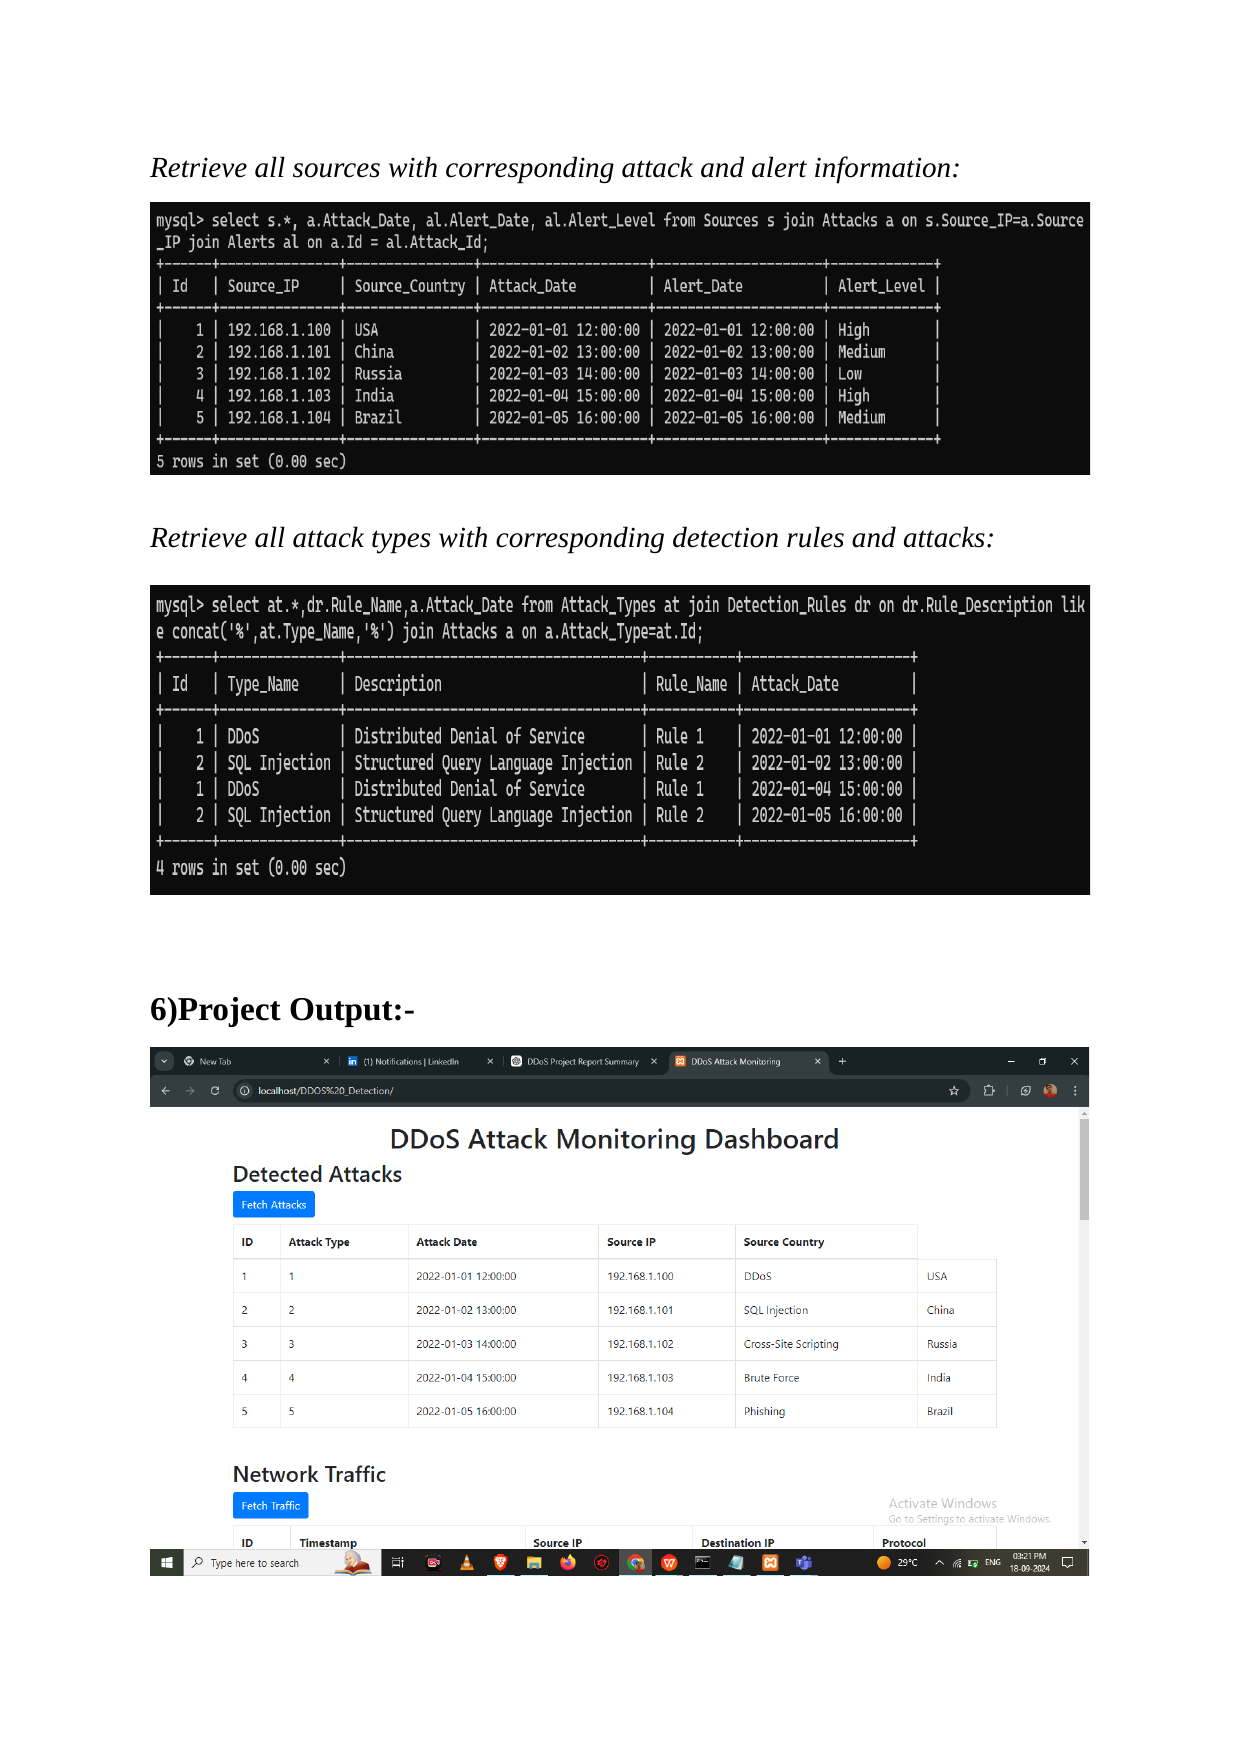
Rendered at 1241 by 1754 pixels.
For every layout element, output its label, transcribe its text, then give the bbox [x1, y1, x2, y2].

picture [150, 1047, 1090, 1576]
picture [150, 202, 1091, 475]
text Retrieve all sources with corresponding attack and alert information: [150, 150, 1090, 183]
text Retrieve all attack types with corresponding detection rules and attacks: [150, 520, 1090, 553]
picture [150, 585, 1091, 895]
text 6)Project Output:- [150, 989, 1090, 1028]
